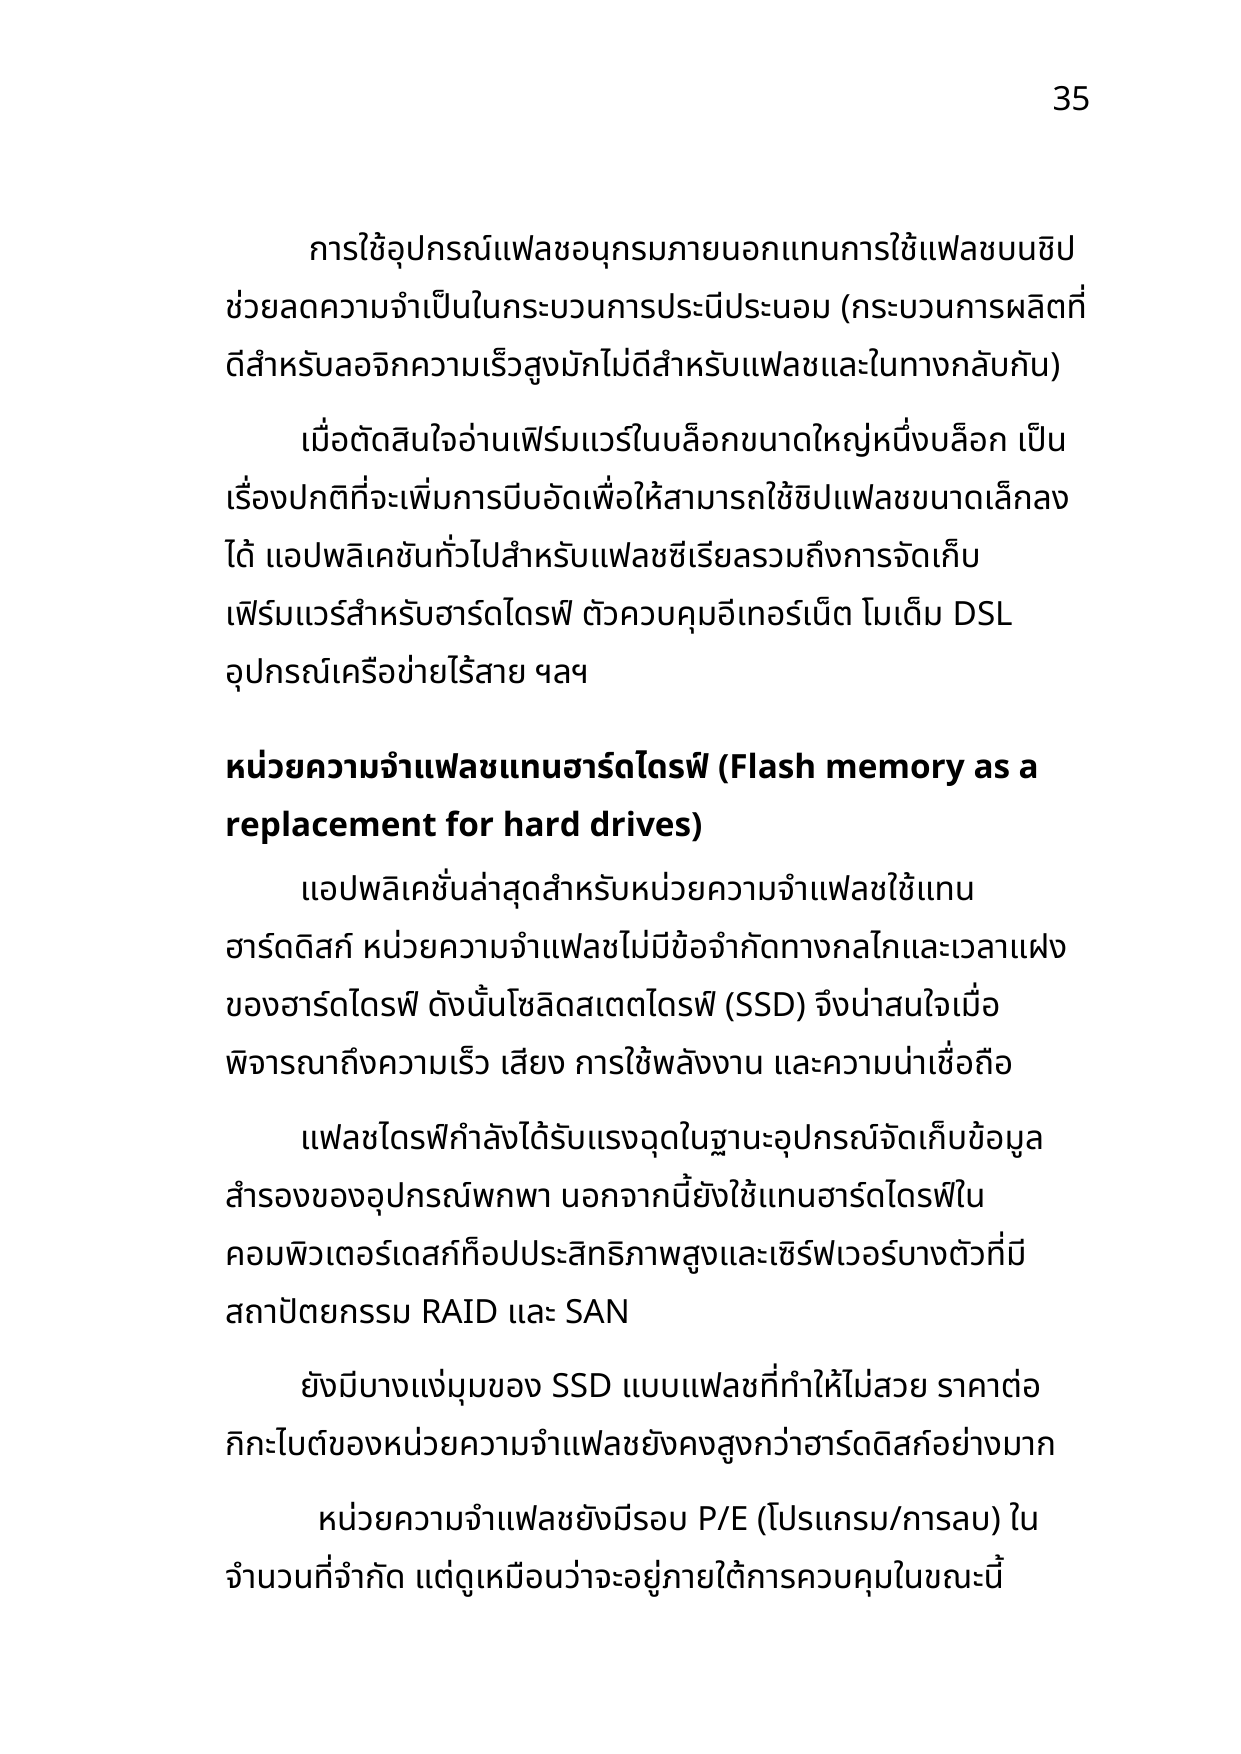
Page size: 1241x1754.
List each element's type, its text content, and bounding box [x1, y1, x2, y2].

subtitle หน่วยความจำแฟลชแทนฮาร์ดไดรฟ์ (Flash memory as a replacement for hard drives) [225, 743, 1090, 846]
text การใช้อุปกรณ์แฟลชอนุกรมภายนอกแทนการใช้แฟลชบนชิปช่วยลดความจำเป็นในกระบวนการประนีประนอม (กระบวนการผลิตที่ดีสำหรับลอจิกความเร็วสูงมักไม่ดีสำหรับแฟลชและในทางกลับกัน) [225, 225, 1090, 392]
text แอปพลิเคชั่นล่าสุดสำหรับหน่วยความจำแฟลชใช้แทนฮาร์ดดิสก์ หน่วยความจำแฟลชไม่มีข้อจำกัดทางกลไกและเวลาแฝงของฮาร์ดไดรฟ์ ดังนั้นโซลิดสเตตไดรฟ์ (SSD) จึงน่าสนใจเมื่อพิจารณาถึงความเร็ว เสียง การใช้พลังงาน และความน่าเชื่อถือ [225, 865, 1090, 1089]
text เมื่อตัดสินใจอ่านเฟิร์มแวร์ในบล็อกขนาดใหญ่หนึ่งบล็อก เป็นเรื่องปกติที่จะเพิ่มการบีบอัดเพื่อให้สามารถใช้ชิปแฟลชขนาดเล็กลงได้ แอปพลิเคชันทั่วไปสำหรับแฟลชซีเรียลรวมถึงการจัดเก็บเฟิร์มแวร์สำหรับฮาร์ดไดรฟ์ ตัวควบคุมอีเทอร์เน็ต โมเด็ม DSL อุปกรณ์เครือข่ายไร้สาย ฯลฯ [225, 416, 1090, 698]
text แฟลชไดรฟ์กำลังได้รับแรงฉุดในฐานะอุปกรณ์จัดเก็บข้อมูลสำรองของอุปกรณ์พกพา นอกจากนี้ยังใช้แทนฮาร์ดไดรฟ์ในคอมพิวเตอร์เดสก์ท็อปประสิทธิภาพสูงและเซิร์ฟเวอร์บางตัวที่มีสถาปัตยกรรม RAID และ SAN [225, 1114, 1090, 1338]
text ยังมีบางแง่มุมของ SSD แบบแฟลชที่ทำให้ไม่สวย ราคาต่อกิกะไบต์ของหน่วยความจำแฟลชยังคงสูงกว่าฮาร์ดดิสก์อย่างมาก [225, 1362, 1090, 1471]
